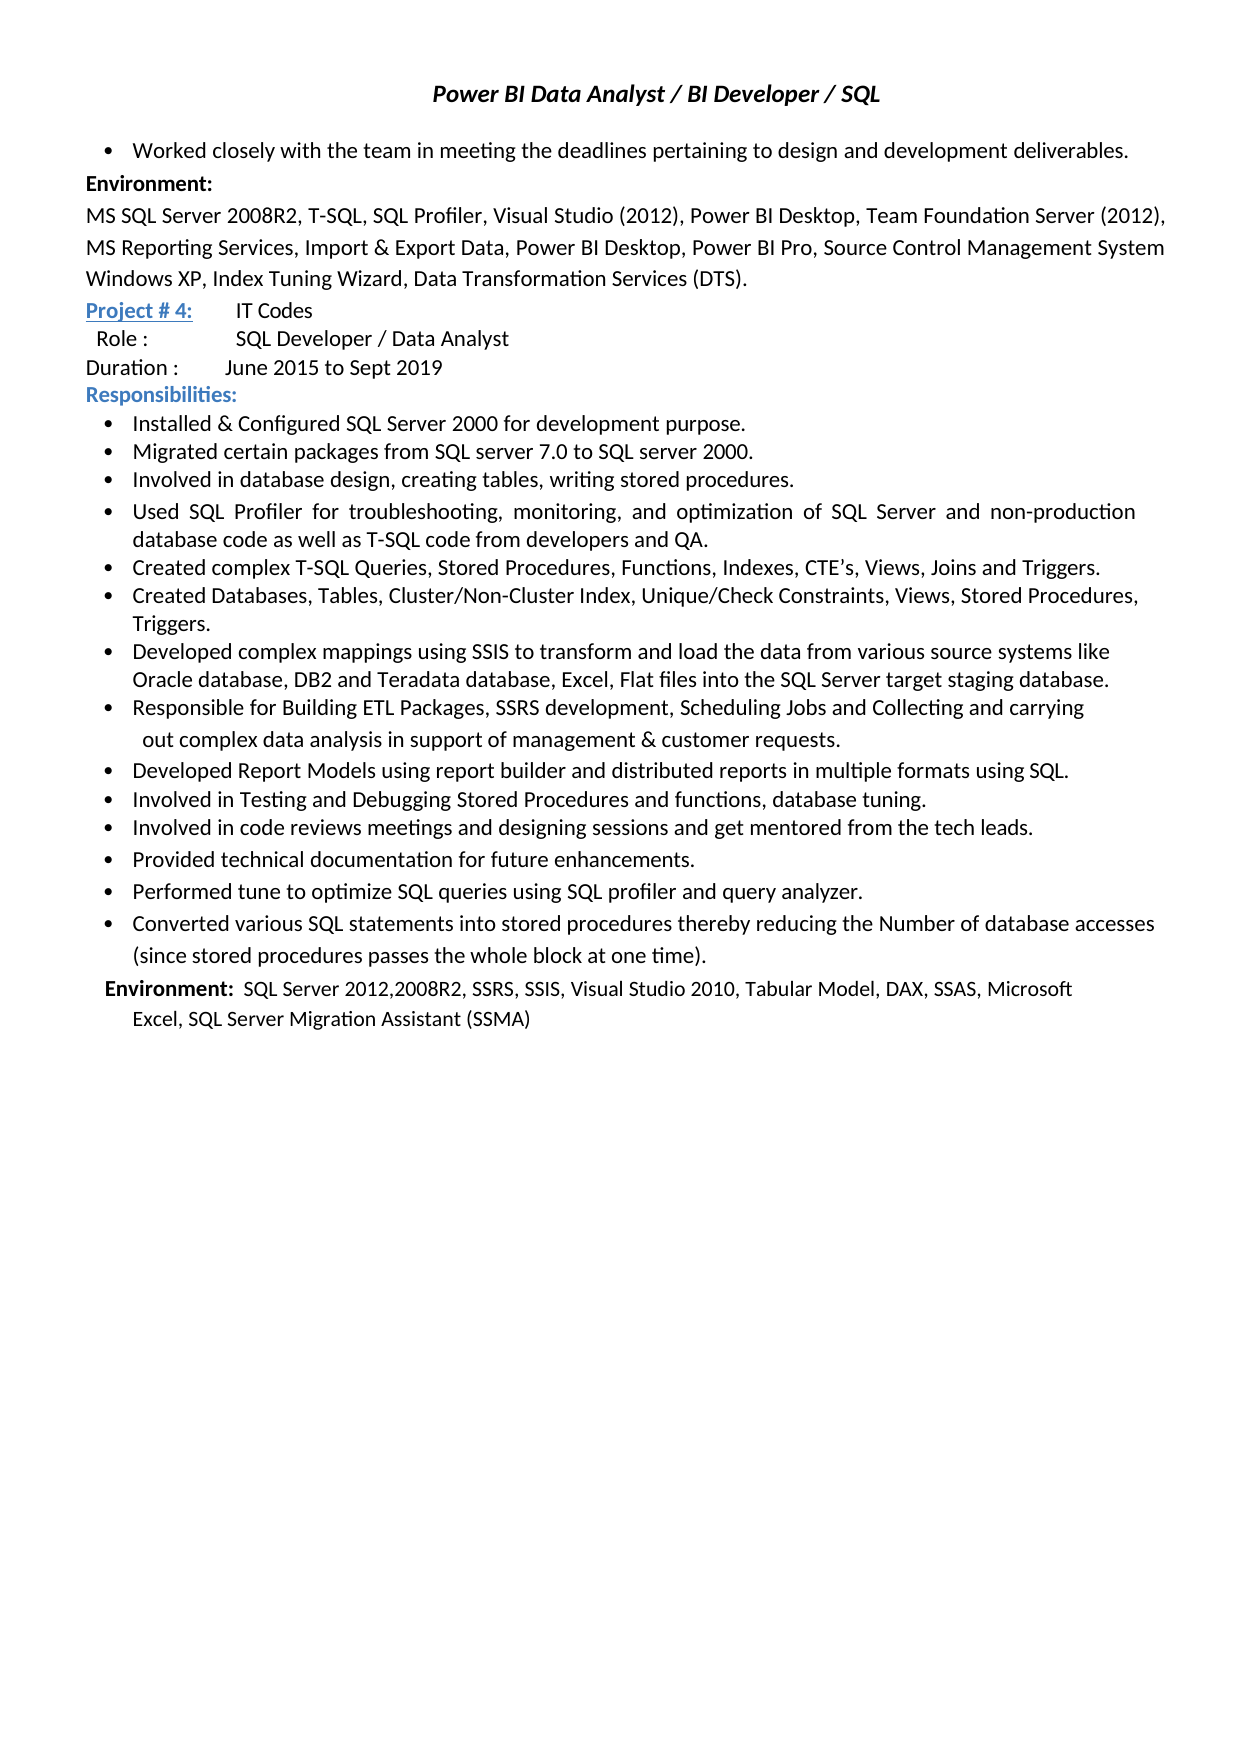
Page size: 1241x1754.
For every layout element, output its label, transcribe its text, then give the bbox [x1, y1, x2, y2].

subtitle Environment: [86, 169, 1240, 197]
list Involved in code reviews meetings and designing sessions and get mentored from the tech leads. [104, 813, 1240, 841]
list Used SQL Profiler for troubleshooting, monitoring, and optimization of SQL Server and non-production database code as well as T-SQL code from developers and QA. [104, 497, 1147, 553]
list Responsible for Building ETL Packages, SSRS development, Scheduling Jobs and Collecting and carrying out complex data analysis in support of management & customer requests. [104, 693, 1121, 753]
text MS SQL Server 2008R2, T-SQL, SQL Profiler, Visual Studio (2012), Power BI Desktop, Team Foundation Server (2012), MS Reporting Services, Import & Export Data, Power BI Desktop, Power BI Pro, Source Control Management System Windows XP, Index Tuning Wizard, Data Transformation Services (DTS). [86, 201, 1166, 293]
list Migrated certain packages from SQL server 7.0 to SQL server 2000. [104, 437, 1240, 465]
list Developed complex mappings using SSIS to transform and load the data from various source systems like Oracle database, DB2 and Teradata database, Excel, Flat files into the SQL Server target staging database. [104, 637, 1166, 693]
list Performed tune to optimize SQL queries using SQL profiler and query analyzer. [104, 877, 1240, 905]
text Environment: SQL Server 2012,2008R2, SSRS, SSIS, Visual Studio 2010, Tabular Model, DAX, SSAS, Microsoft Excel, SQL Server Migration Assistant (SSMA) [104, 974, 1126, 1032]
list Installed & Configured SQL Server 2000 for development purpose. [104, 409, 1240, 437]
list Created complex T-SQL Queries, Stored Procedures, Functions, Indexes, CTE’s, Views, Joins and Triggers. [104, 553, 1240, 581]
list Involved in database design, creating tables, writing stored procedures. [104, 465, 1240, 493]
list Developed Report Models using report builder and distributed reports in multiple formats using SQL. [104, 757, 1240, 784]
list Provided technical documentation for future enhancements. [104, 845, 1240, 873]
list Involved in Testing and Debugging Stored Procedures and functions, database tuning. [104, 785, 1240, 813]
list Worked closely with the team in meeting the deadlines pertaining to design and development deliverables. [104, 136, 1240, 164]
text Role : SQL Developer / Data Analyst Duration : June 2015 to Sept 2019 Responsibilities: [86, 324, 510, 409]
list Converted various SQL statements into stored procedures thereby reducing the Number of database accesses (since stored procedures passes the whole block at one time). [104, 909, 1155, 969]
text Project # 4: IT Codes [86, 297, 1240, 324]
list Created Databases, Tables, Cluster/Non-Cluster Index, Unique/Check Constraints, Views, Stored Procedures, Triggers. [104, 581, 1166, 637]
